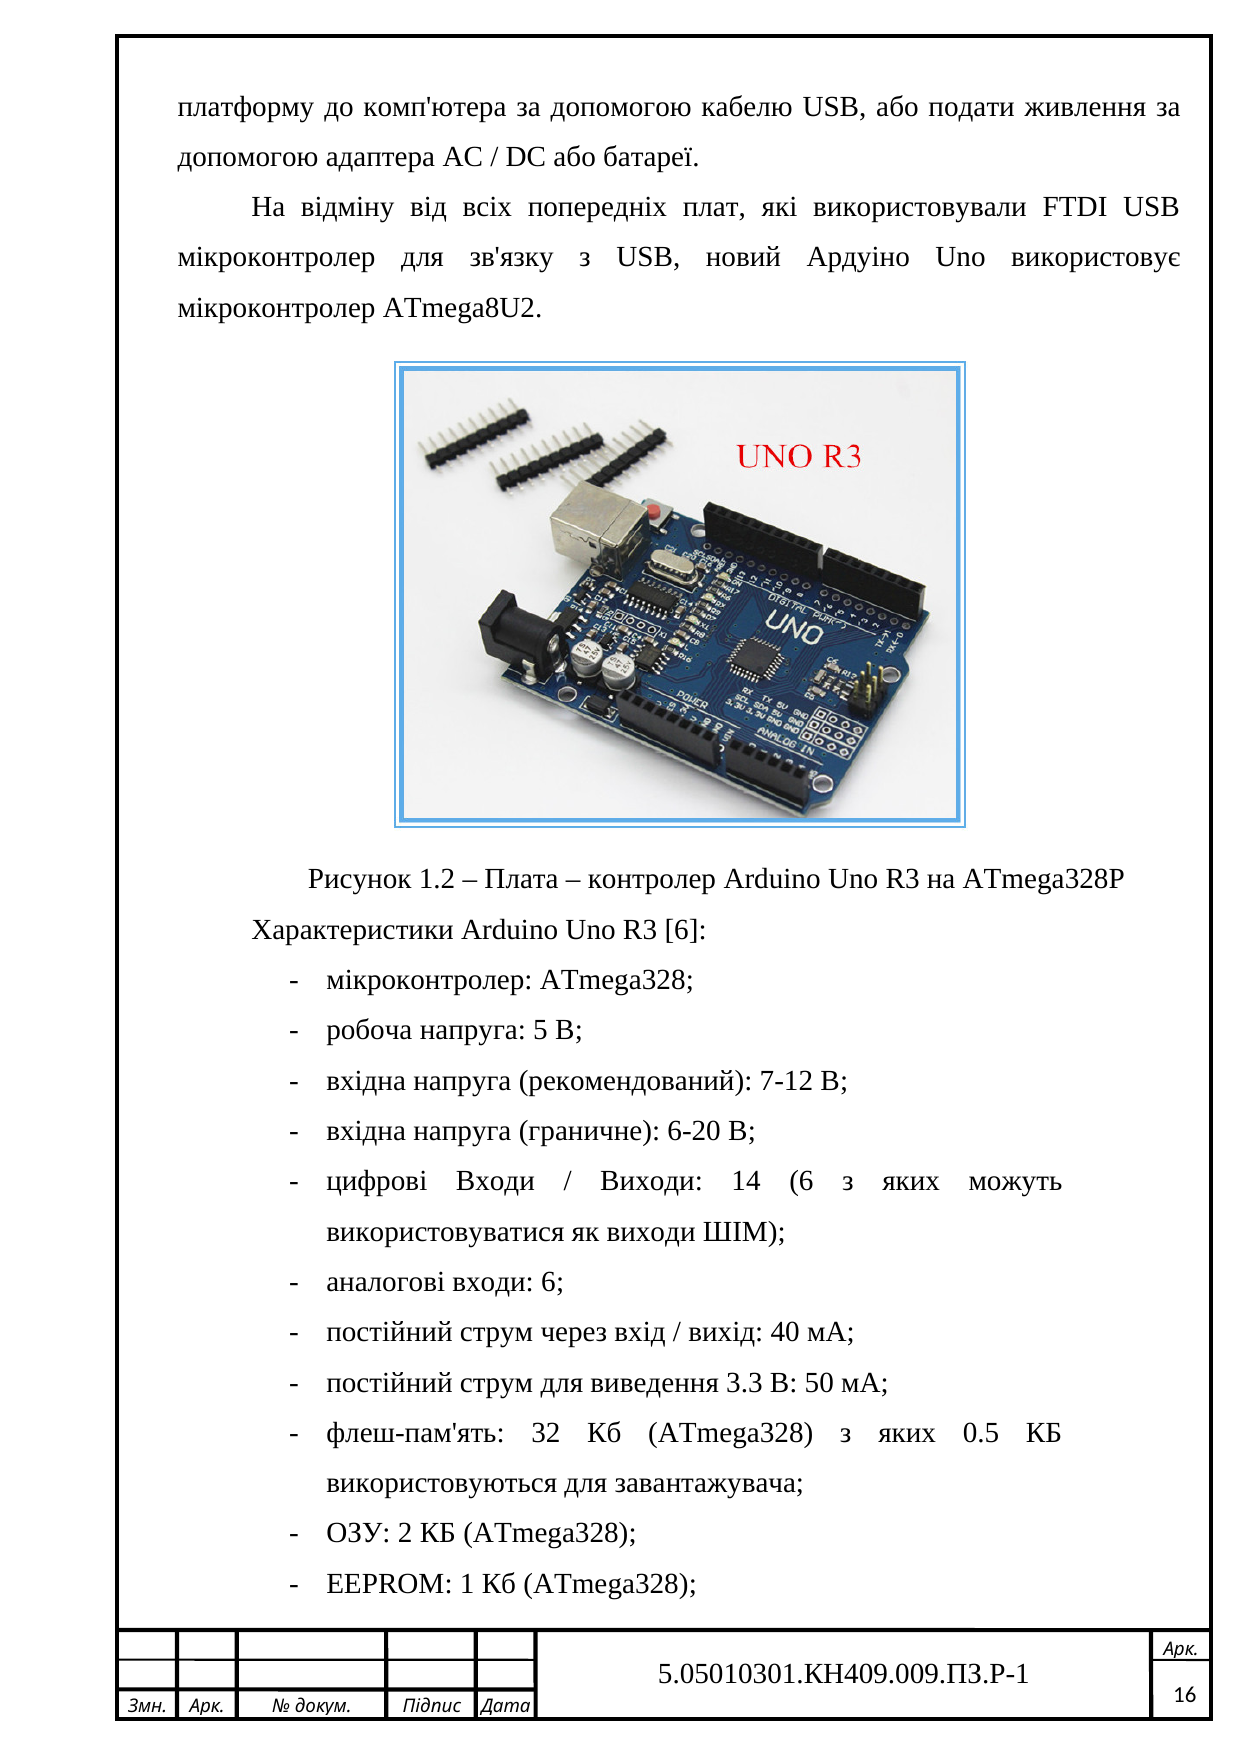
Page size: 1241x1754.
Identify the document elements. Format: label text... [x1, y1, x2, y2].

list Рисунок 1.2 – Плата – контролер Arduino Uno R3 на ATmega328P [207, 862, 1181, 895]
list флеш-пам'ять: 32 Кб (ATmega328) з яких 0.5 КБ використовуються для завантажувача; [289, 1415, 1063, 1499]
list Характеристики Arduino Uno R3 [6]: [207, 912, 1181, 945]
list постійний струм через вхід / вихід: 40 мА; [289, 1314, 1063, 1348]
list вхідна напруга (рекомендований): 7-12 В; [289, 1063, 1063, 1096]
list EEPROM: 1 Кб (ATmega328); [289, 1566, 1063, 1599]
picture [373, 340, 985, 848]
list робоча напруга: 5 В; [289, 1012, 1063, 1046]
list аналогові входи: 6; [289, 1264, 1063, 1298]
list На відміну від всіх попередніх плат, які використовували FTDI USB мікроконтролер для зв'язку з USB, новий Ардуіно Uno використовує мікроконтролер ATmega8U2. [177, 189, 1181, 323]
list постійний струм для виведення 3.3 В: 50 мА; [289, 1365, 1063, 1398]
list цифрові Входи / Виходи: 14 (6 з яких можуть використовуватися як виходи ШІМ); [289, 1163, 1063, 1247]
list мікроконтролер: ATmega328; [289, 962, 1063, 996]
list вхідна напруга (граничне): 6-20 В; [289, 1113, 1063, 1147]
list ОЗУ: 2 КБ (ATmega328); [289, 1516, 1063, 1549]
